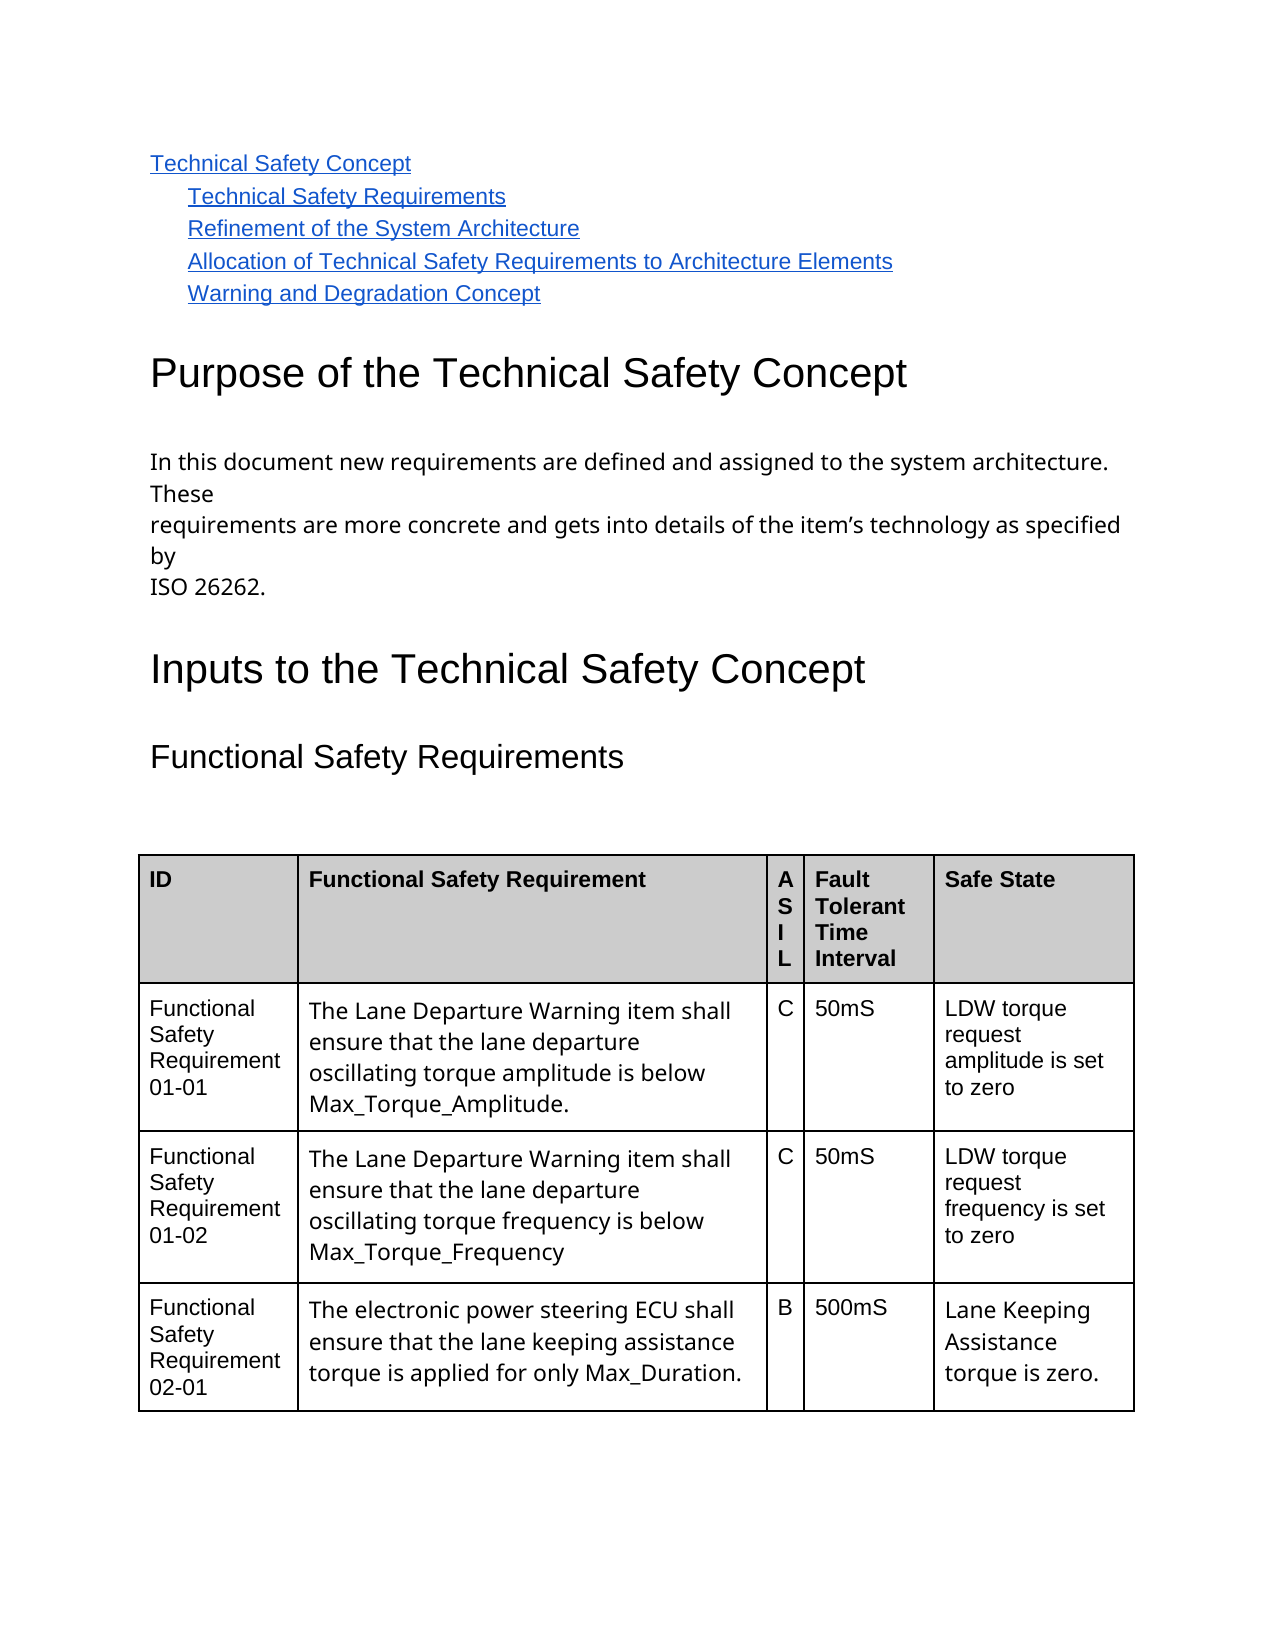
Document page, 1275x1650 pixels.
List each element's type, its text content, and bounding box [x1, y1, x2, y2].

table_cell C [768, 1132, 803, 1282]
text In this document new requirements are defined and assigned to the system architecture. These [150, 446, 1125, 509]
text ISO 26262. [150, 571, 1125, 602]
table_cell The electronic power steering ECU shall ensure that the lane keeping assistance torque is applied for only Max_Duration. [299, 1284, 766, 1410]
table_header ASIL [768, 856, 803, 982]
subtitle Purpose of the Technical Safety Concept [150, 348, 1125, 396]
text requirements are more concrete and gets into details of the item’s technology as specified by [150, 509, 1125, 571]
table_header Safe State [935, 856, 1133, 982]
table_cell LDW torque request frequency is set to zero [935, 1132, 1133, 1282]
subtitle Inputs to the Technical Safety Concept [150, 644, 1125, 692]
table_cell The Lane Departure Warning item shall ensure that the lane departure oscillating torque frequency is below Max_Torque_Frequency [299, 1132, 766, 1282]
table_cell 50mS [805, 984, 933, 1130]
table_cell Functional Safety Requirement 01-01 [140, 984, 297, 1130]
table_header Fault Tolerant Time Interval [805, 856, 933, 982]
table_cell B [768, 1284, 803, 1410]
table_header ID [140, 856, 297, 982]
table_cell 500mS [805, 1284, 933, 1410]
table_cell C [768, 984, 803, 1130]
table_cell Functional Safety Requirement 02-01 [140, 1284, 297, 1410]
table_cell Lane Keeping Assistance torque is zero. [935, 1284, 1133, 1410]
subtitle Functional Safety Requirements [150, 737, 1125, 775]
table_cell Functional Safety Requirement 01-02 [140, 1132, 297, 1282]
table_header Functional Safety Requirement [299, 856, 766, 982]
table_cell 50mS [805, 1132, 933, 1282]
table_cell The Lane Departure Warning item shall ensure that the lane departure oscillating torque amplitude is below Max_Torque_Amplitude. [299, 984, 766, 1130]
table_cell LDW torque request amplitude is set to zero [935, 984, 1133, 1130]
